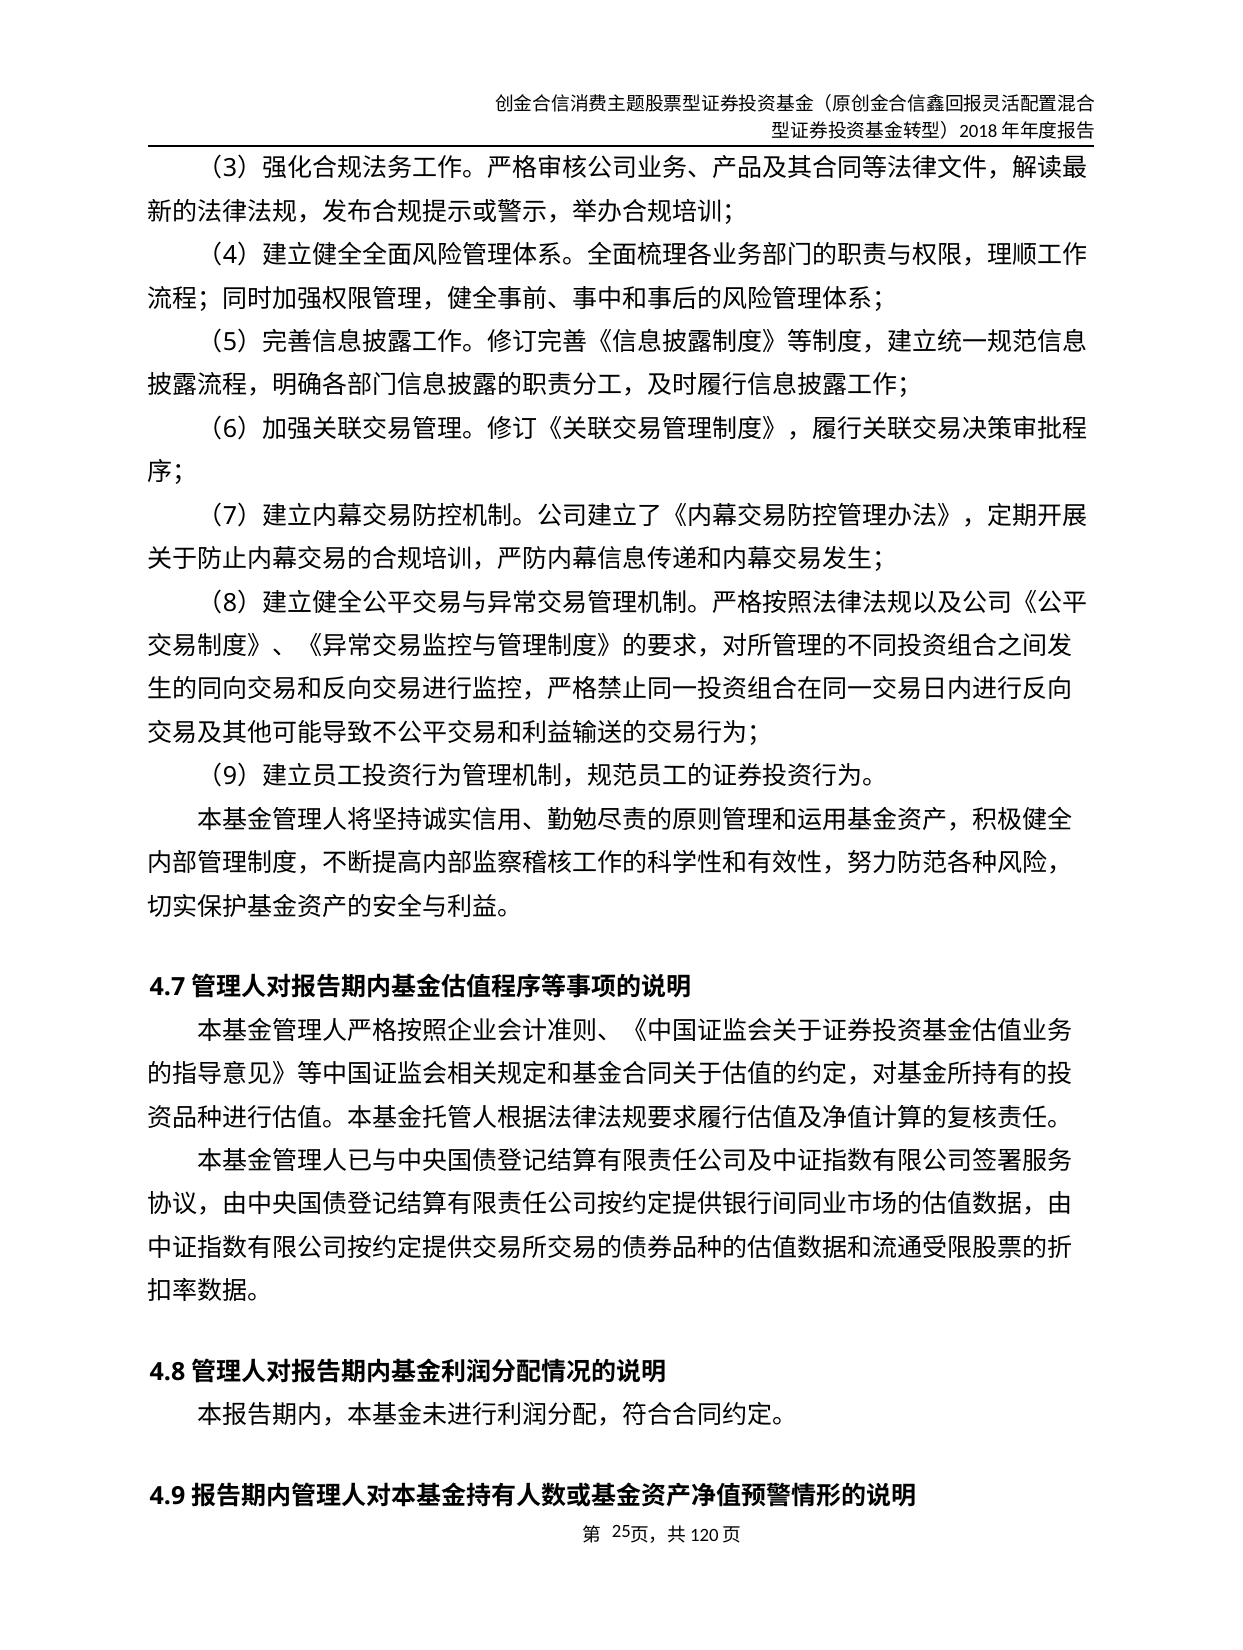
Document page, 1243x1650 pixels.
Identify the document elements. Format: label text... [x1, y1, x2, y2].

text （6）加强关联交易管理。修订《关联交易管理制度》，履行关联交易决策审批程序； [148, 408, 1094, 488]
text （7）建立内幕交易防控机制。公司建立了《内幕交易防控管理办法》，定期开展关于防止内幕交易的合规培训，严防内幕信息传递和内幕交易发生； [148, 495, 1094, 575]
text 本基金管理人已与中央国债登记结算有限责任公司及中证指数有限公司签署服务协议，由中央国债登记结算有限责任公司按约定提供银行间同业市场的估值数据，由中证指数有限公司按约定提供交易所交易的债券品种的估值数据和流通受限股票的折扣率数据。 [148, 1141, 1094, 1307]
text 4.7 管理人对报告期内基金估值程序等事项的说明 [149, 967, 1094, 1003]
text （9）建立员工投资行为管理机制，规范员工的证券投资行为。 [148, 756, 1094, 792]
text 本报告期内，本基金未进行利润分配，符合合同约定。 [148, 1395, 1094, 1431]
text （3）强化合规法务工作。严格审核公司业务、产品及其合同等法律文件，解读最新的法律法规，发布合规提示或警示，举办合规培训； [148, 148, 1094, 227]
text 4.9 报告期内管理人对本基金持有人数或基金资产净值预警情形的说明 [149, 1476, 1094, 1512]
text （5）完善信息披露工作。修订完善《信息披露制度》等制度，建立统一规范信息披露流程，明确各部门信息披露的职责分工，及时履行信息披露工作； [148, 321, 1094, 401]
text 4.8 管理人对报告期内基金利润分配情况的说明 [149, 1351, 1094, 1388]
text （8）建立健全公平交易与异常交易管理机制。严格按照法律法规以及公司《公平交易制度》、《异常交易监控与管理制度》的要求，对所管理的不同投资组合之间发生的同向交易和反向交易进行监控，严格禁止同一投资组合在同一交易日内进行反向交易及其他可能导致不公平交易和利益输送的交易行为； [148, 582, 1094, 749]
text 本基金管理人严格按照企业会计准则、《中国证监会关于证券投资基金估值业务的指导意见》等中国证监会相关规定和基金合同关于估值的约定，对基金所持有的投资品种进行估值。本基金托管人根据法律法规要求履行估值及净值计算的复核责任。 [148, 1010, 1094, 1133]
text 本基金管理人将坚持诚实信用、勤勉尽责的原则管理和运用基金资产，积极健全内部管理制度，不断提高内部监察稽核工作的科学性和有效性，努力防范各种风险，切实保护基金资产的安全与利益。 [148, 799, 1094, 922]
text （4）建立健全全面风险管理体系。全面梳理各业务部门的职责与权限，理顺工作流程；同时加强权限管理，健全事前、事中和事后的风险管理体系； [148, 234, 1094, 314]
